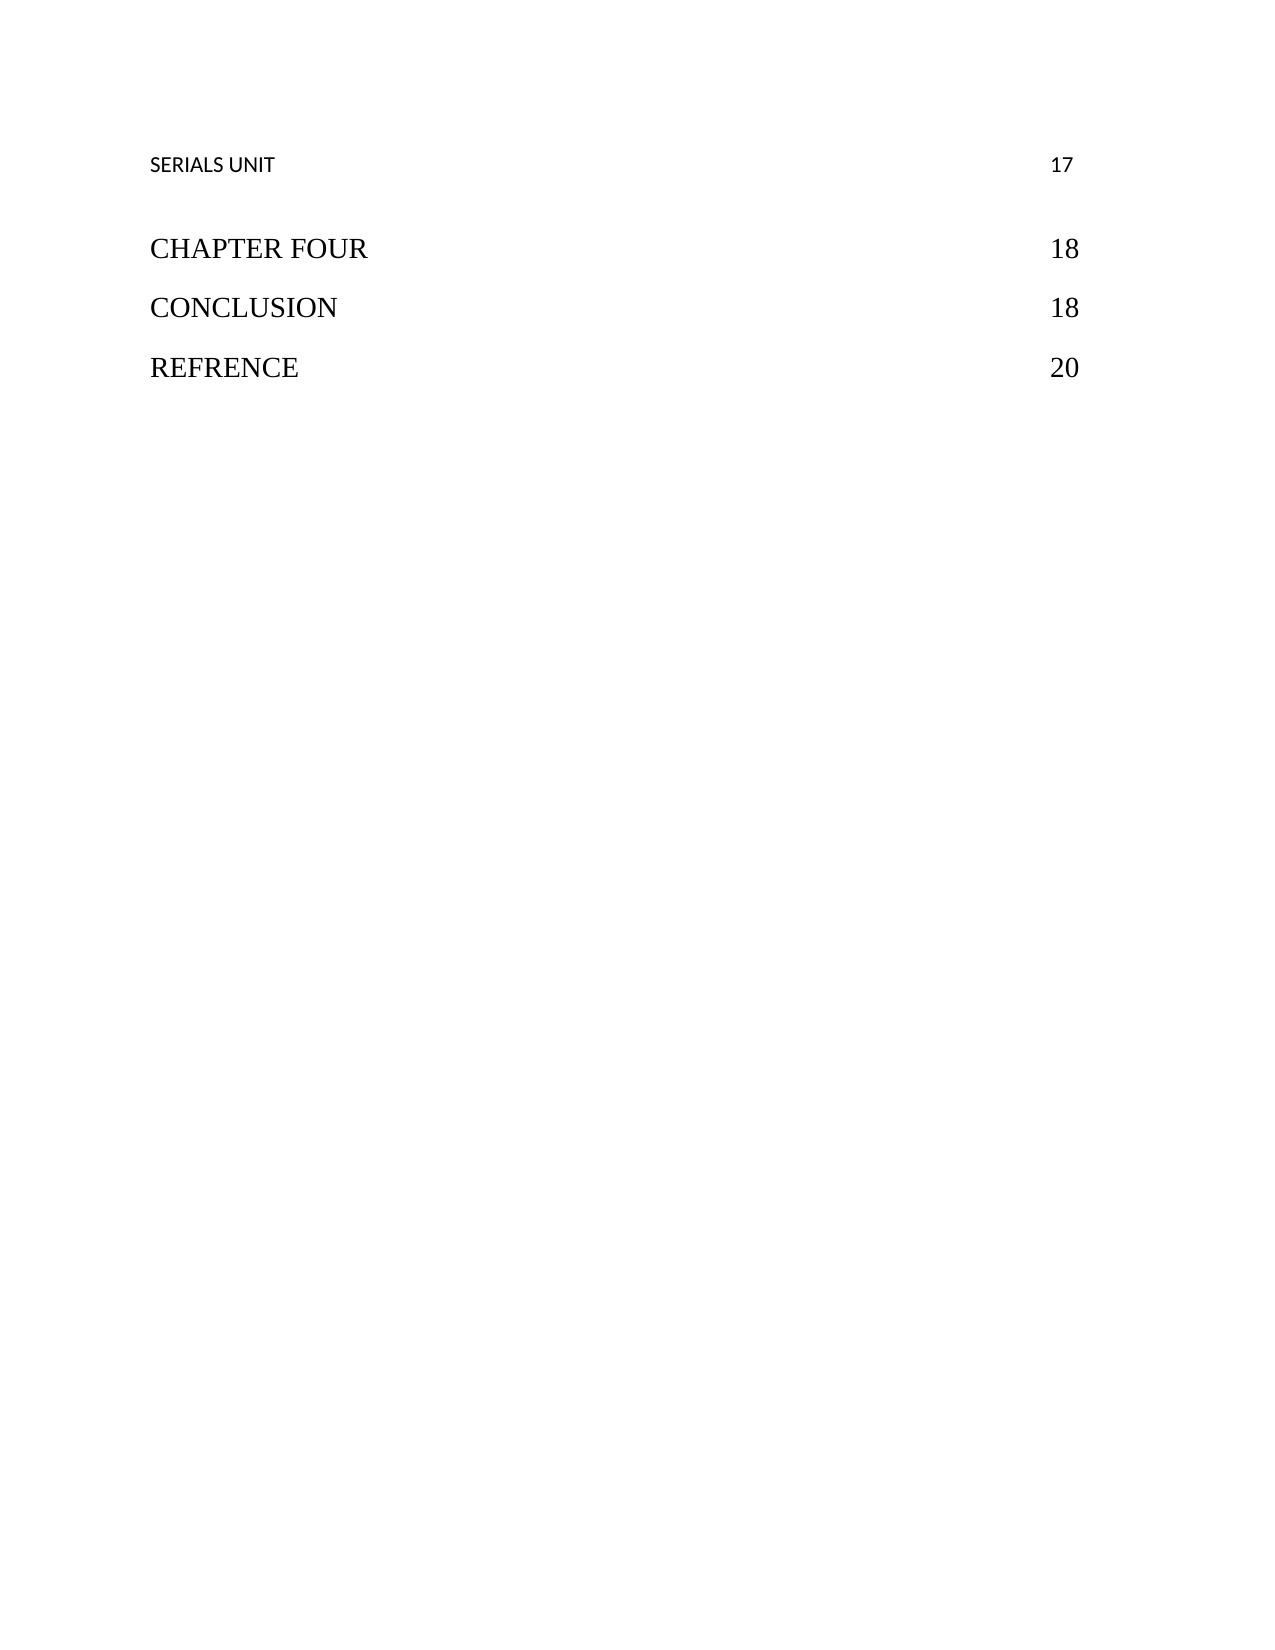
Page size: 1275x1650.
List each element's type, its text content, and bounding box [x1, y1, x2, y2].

text SERIALS UNIT 17 [150, 150, 1125, 178]
text CHAPTER FOUR 18 [150, 231, 1125, 264]
text REFRENCE 20 [150, 350, 1125, 383]
text CONCLUSION 18 [150, 290, 1125, 324]
